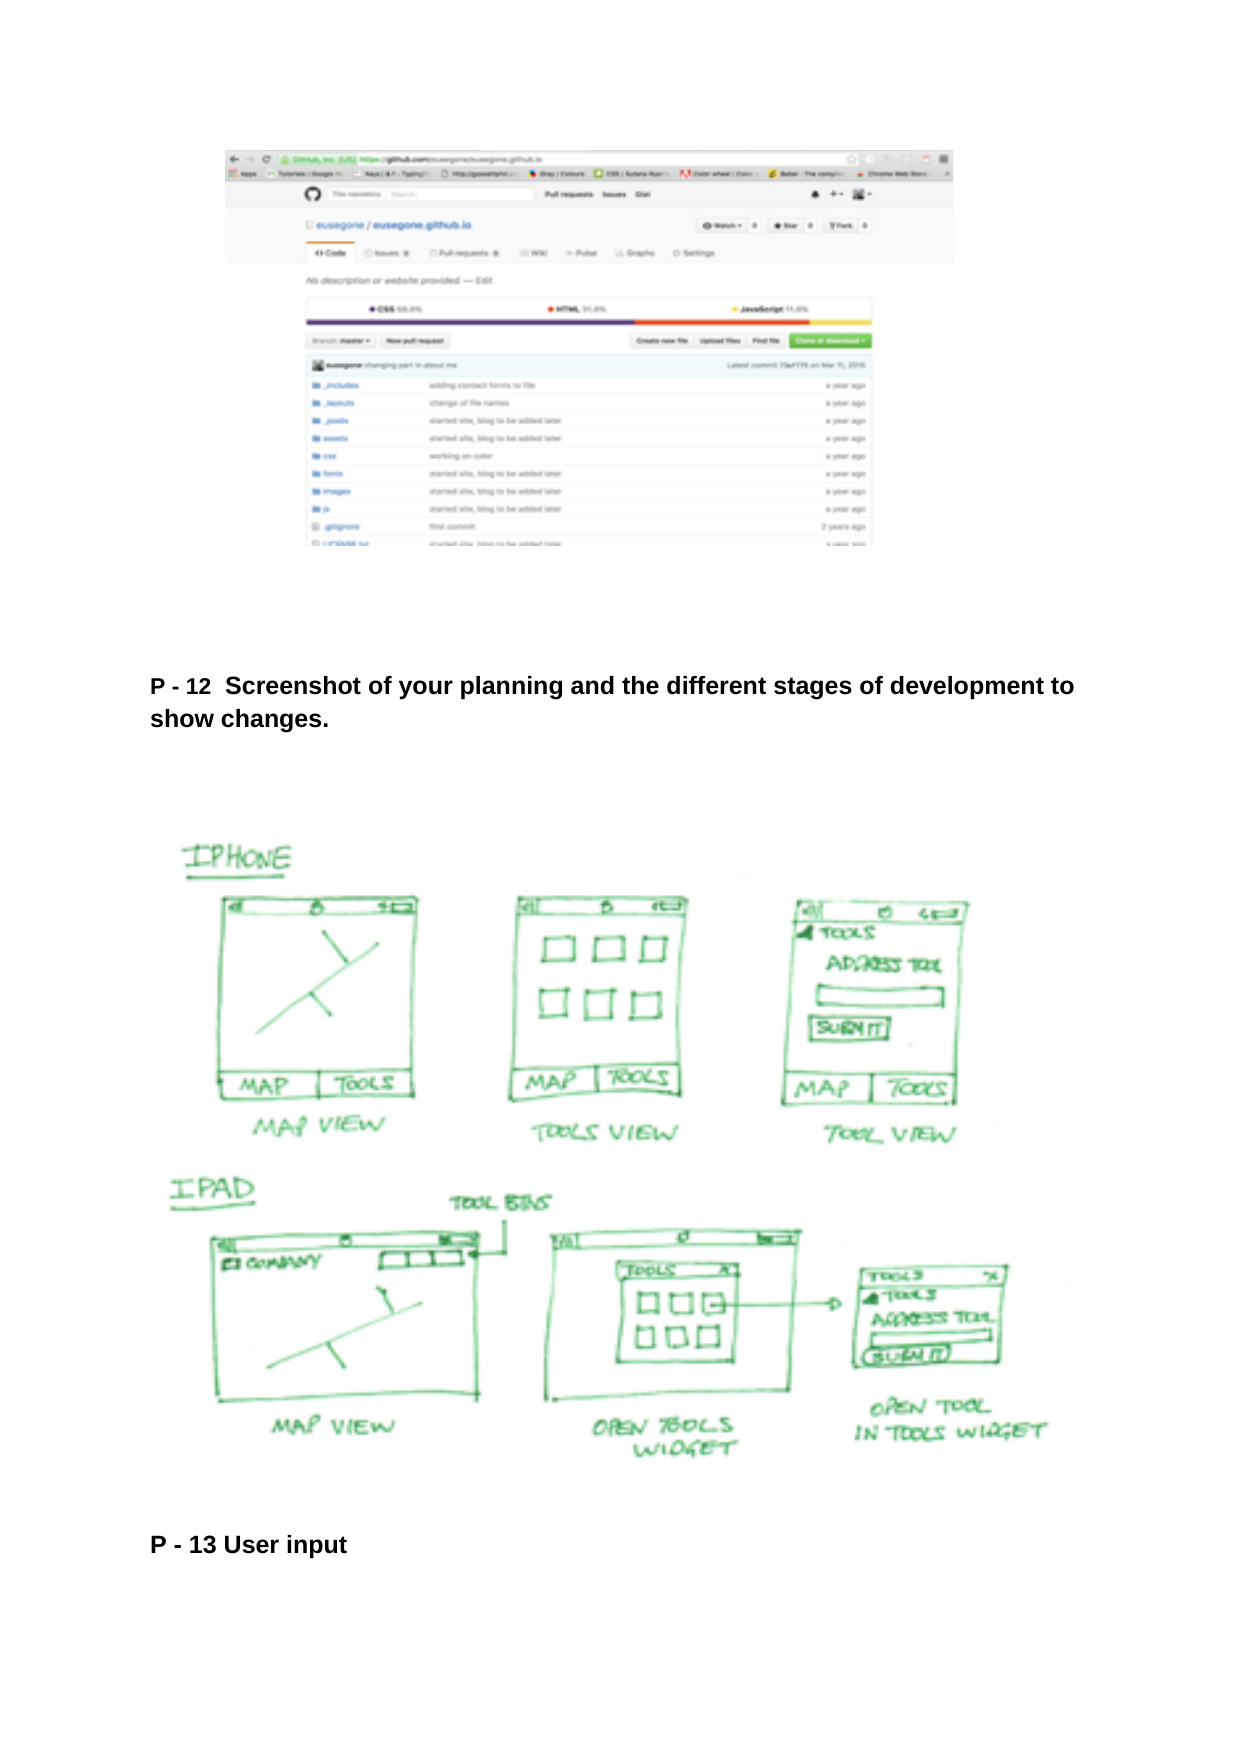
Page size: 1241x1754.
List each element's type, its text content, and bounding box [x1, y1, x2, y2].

text P - 12 Screenshot of your planning and the different stages of development to show changes. [150, 671, 1090, 732]
picture [150, 835, 1074, 1465]
text P - 13 User input [150, 1530, 1090, 1558]
picture [225, 150, 954, 546]
